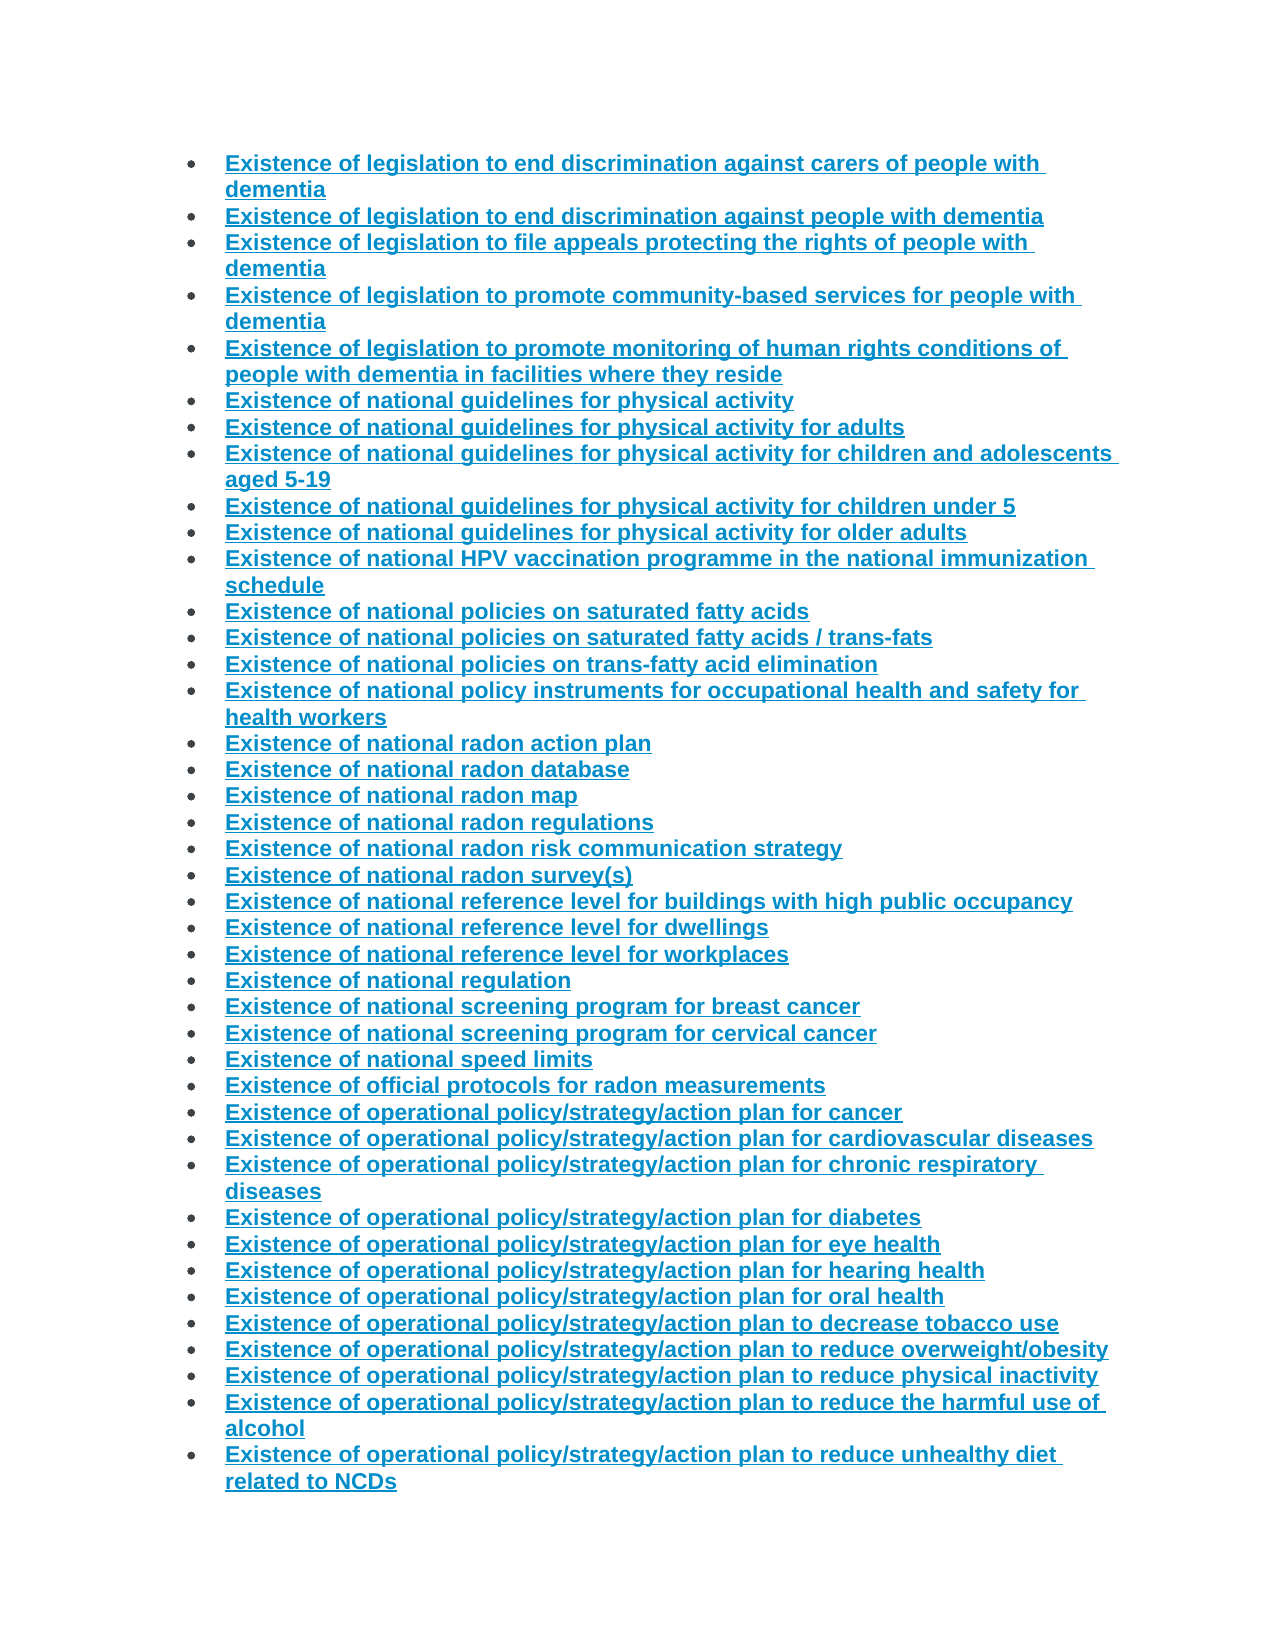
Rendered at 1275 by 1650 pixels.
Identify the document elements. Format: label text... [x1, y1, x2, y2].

list Existence of national guidelines for physical activity for children under 5 [187, 493, 1125, 519]
list Existence of legislation to promote community-based services for people with dementia [187, 282, 1125, 334]
list Existence of national policies on trans-fatty acid elimination [187, 651, 1125, 677]
list Existence of legislation to end discrimination against carers of people with dementia [187, 150, 1125, 203]
list Existence of operational policy/strategy/action plan for cardiovascular diseases [187, 1125, 1125, 1151]
list Existence of operational policy/strategy/action plan for oral health [187, 1283, 1125, 1309]
list Existence of national radon map [187, 782, 1125, 809]
list Existence of operational policy/strategy/action plan to reduce physical inactivity [187, 1362, 1125, 1389]
list Existence of operational policy/strategy/action plan for hearing health [187, 1257, 1125, 1283]
list Existence of national radon risk communication strategy [187, 835, 1125, 862]
list Existence of legislation to file appeals protecting the rights of people with dementia [187, 229, 1125, 282]
list Existence of national policies on saturated fatty acids [187, 598, 1125, 624]
list Existence of national HPV vaccination programme in the national immunization schedule [187, 545, 1125, 598]
list Existence of national guidelines for physical activity for adults [187, 413, 1125, 440]
list Existence of national radon action plan [187, 730, 1125, 756]
list Existence of national guidelines for physical activity for older adults [187, 519, 1125, 545]
list Existence of national guidelines for physical activity for children and adolescents aged 5-19 [187, 440, 1125, 493]
list Existence of legislation to end discrimination against people with dementia [187, 203, 1125, 229]
list Existence of national reference level for dwellings [187, 914, 1125, 941]
list Existence of national radon database [187, 756, 1125, 782]
list Existence of national screening program for breast cancer [187, 993, 1125, 1020]
list Existence of legislation to promote monitoring of human rights conditions of people with dementia in facilities where they reside [187, 334, 1125, 387]
list Existence of national regulation [187, 967, 1125, 993]
list Existence of national screening program for cervical cancer [187, 1020, 1125, 1046]
list Existence of operational policy/strategy/action plan for cancer [187, 1099, 1125, 1125]
list Existence of national reference level for workplaces [187, 941, 1125, 967]
list Existence of national radon survey(s) [187, 862, 1125, 888]
list Existence of operational policy/strategy/action plan for diabetes [187, 1204, 1125, 1231]
list Existence of official protocols for radon measurements [187, 1072, 1125, 1099]
list Existence of operational policy/strategy/action plan to decrease tobacco use [187, 1309, 1125, 1336]
list Existence of operational policy/strategy/action plan to reduce the harmful use of alcohol [187, 1389, 1125, 1441]
list Existence of operational policy/strategy/action plan to reduce overweight/obesity [187, 1336, 1125, 1362]
list Existence of national policies on saturated fatty acids / trans-fats [187, 624, 1125, 651]
list Existence of national guidelines for physical activity [187, 387, 1125, 413]
list Existence of operational policy/strategy/action plan for eye health [187, 1231, 1125, 1257]
list Existence of national radon regulations [187, 809, 1125, 835]
list Existence of operational policy/strategy/action plan to reduce unhealthy diet related to NCDs [187, 1441, 1125, 1494]
list Existence of operational policy/strategy/action plan for chronic respiratory diseases [187, 1151, 1125, 1204]
list Existence of national policy instruments for occupational health and safety for health workers [187, 677, 1125, 730]
list Existence of national speed limits [187, 1046, 1125, 1072]
list Existence of national reference level for buildings with high public occupancy [187, 888, 1125, 914]
